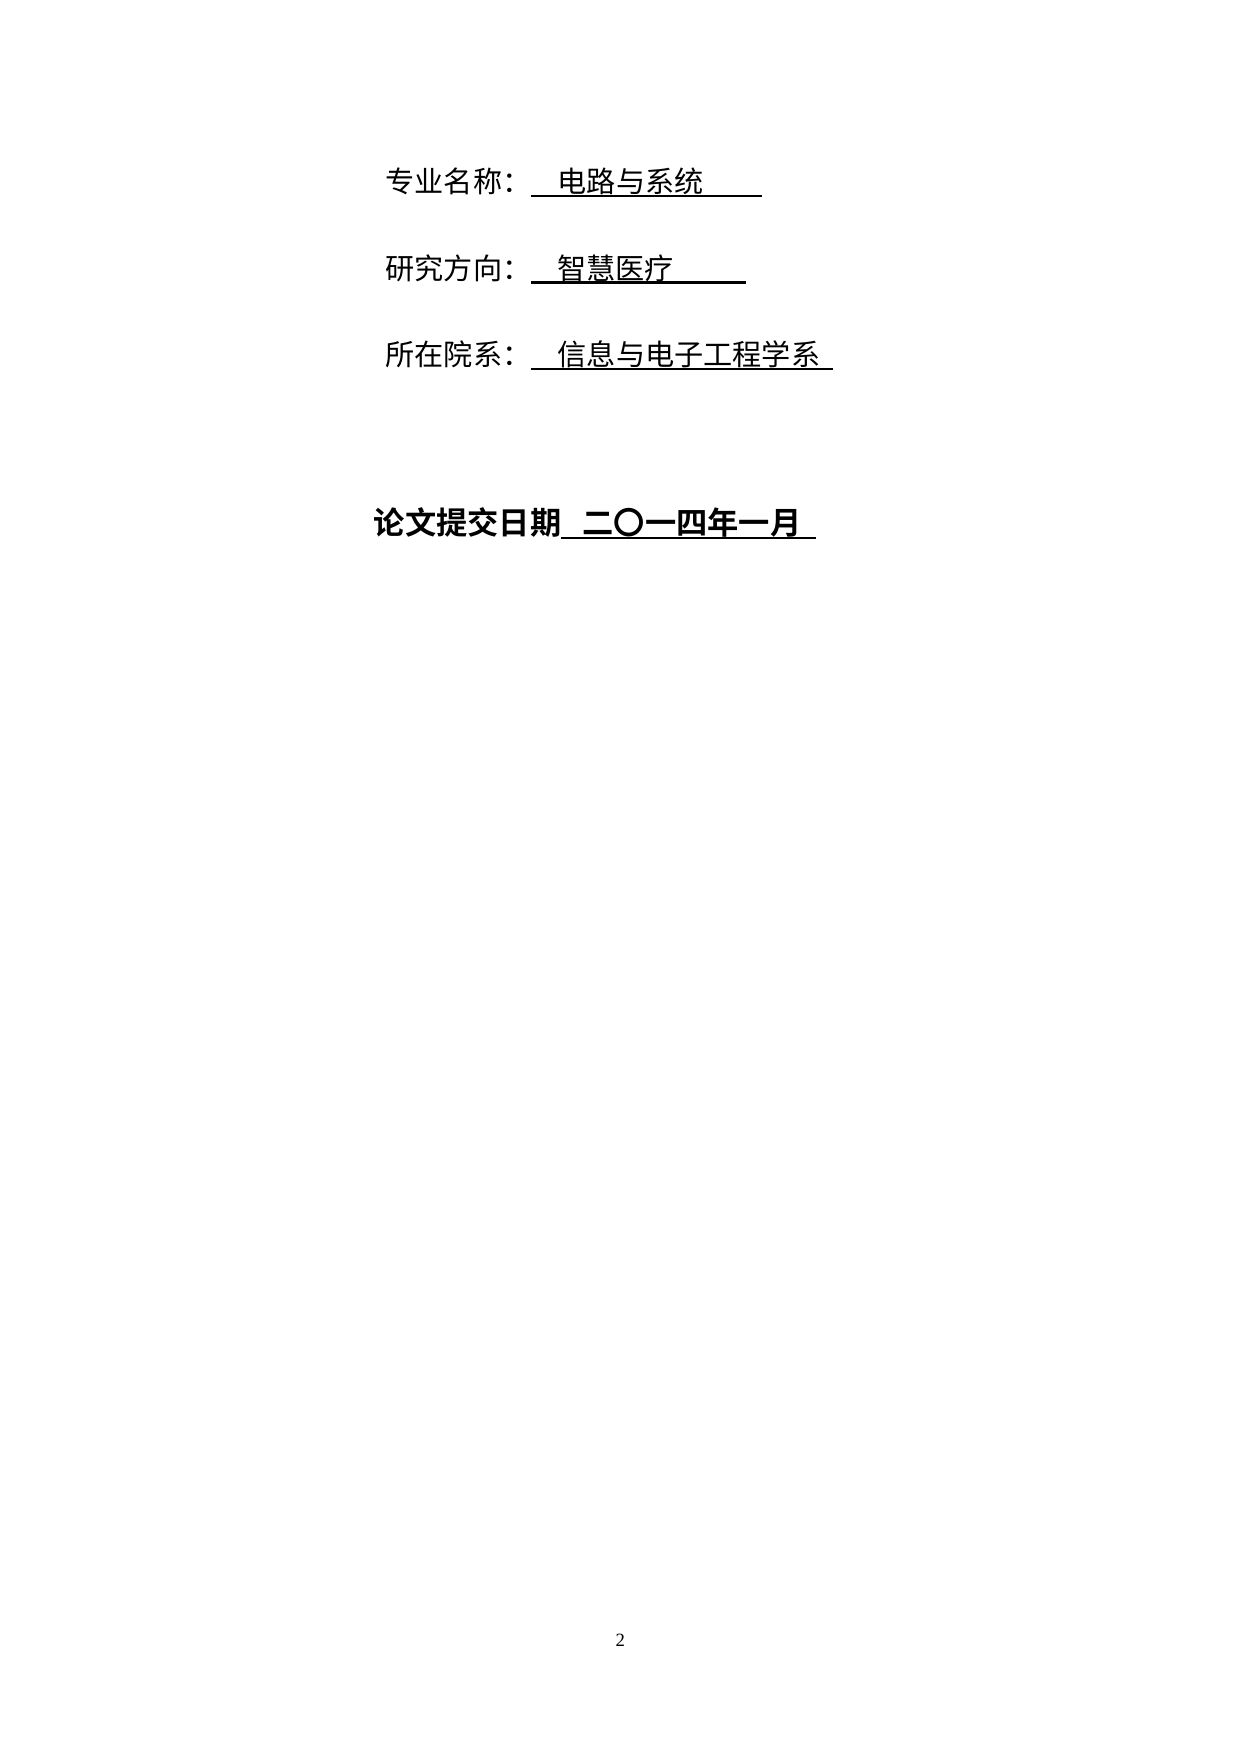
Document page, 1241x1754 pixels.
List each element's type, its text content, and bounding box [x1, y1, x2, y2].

text 专业名称： 电路与系统 [124, 148, 1116, 213]
text 研究方向： 智慧医疗 [124, 234, 1116, 299]
text 所在院系： 信息与电子工程学系 [124, 320, 1116, 385]
text 论文提交日期 二〇一四年一月 [124, 488, 1116, 553]
